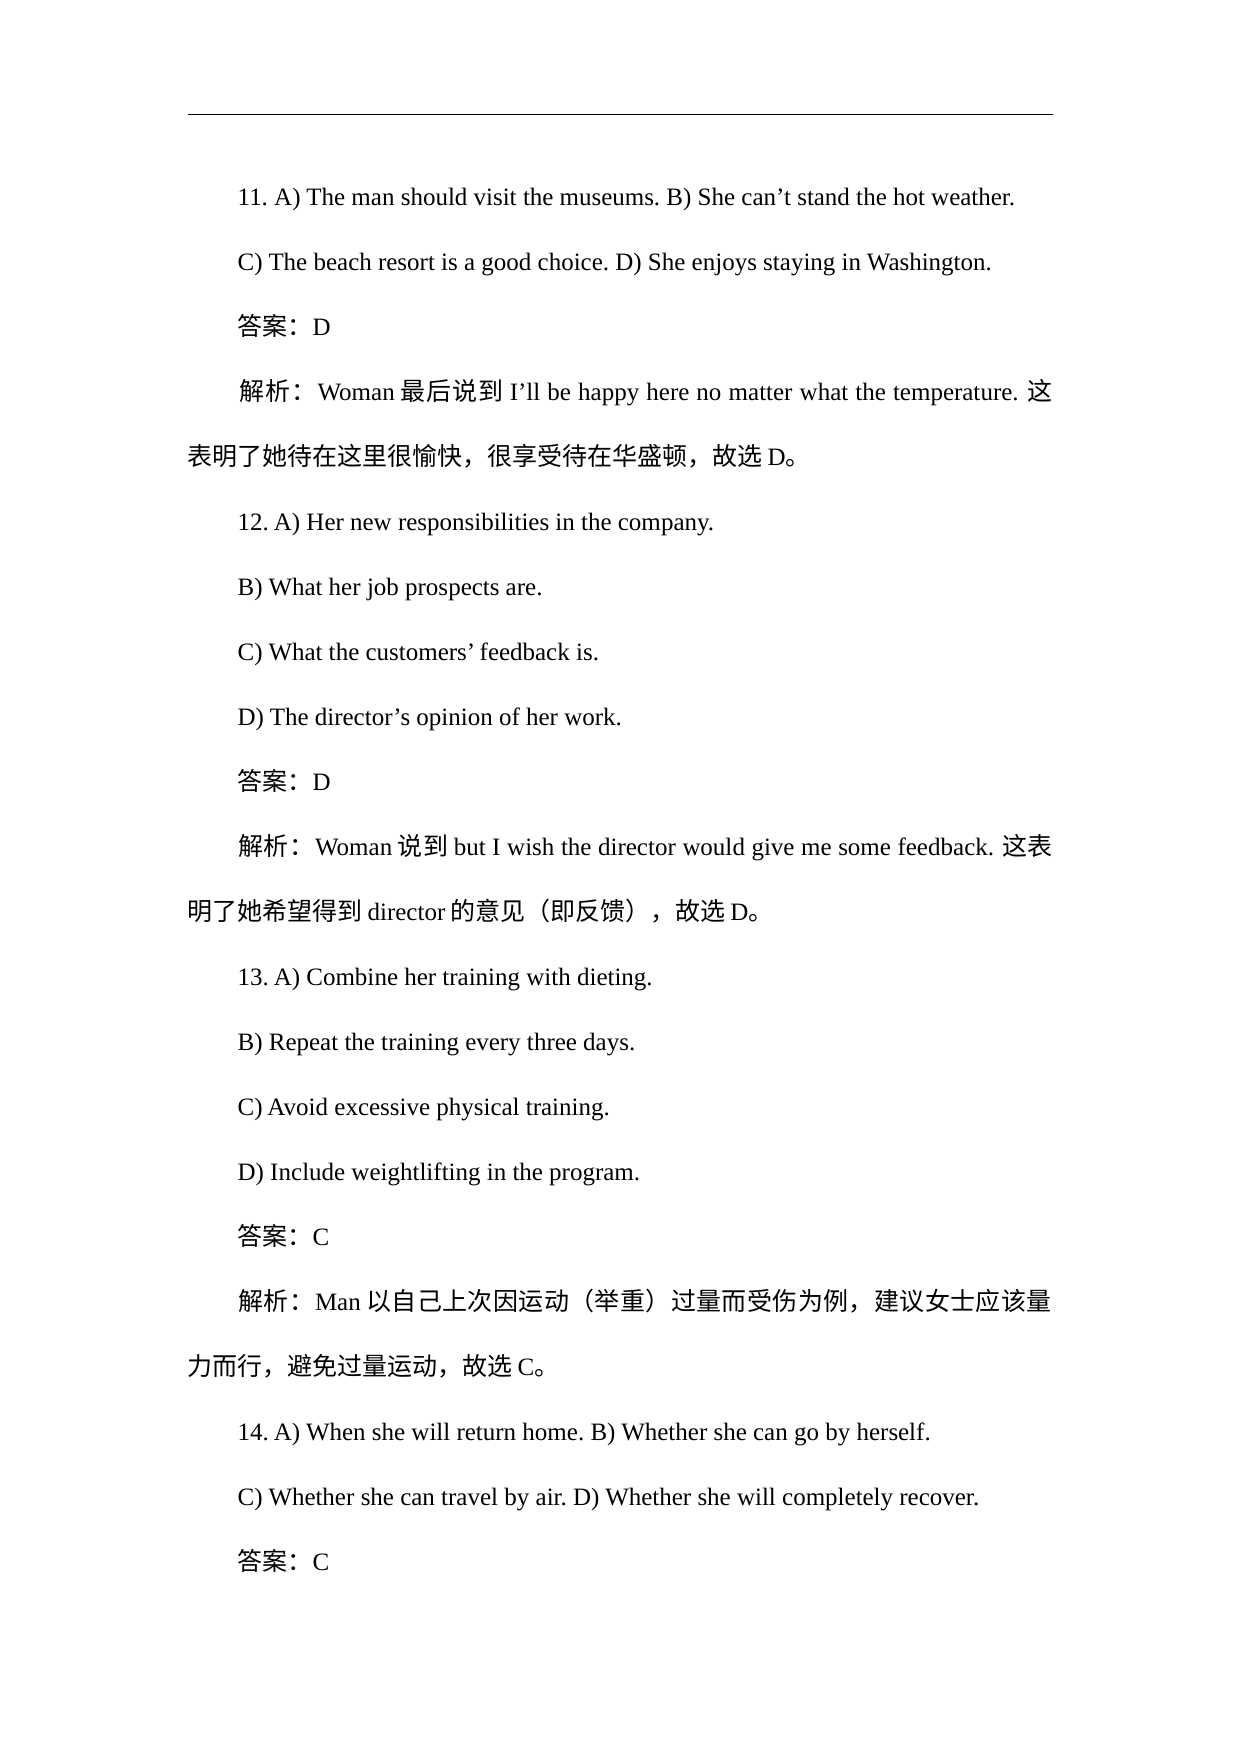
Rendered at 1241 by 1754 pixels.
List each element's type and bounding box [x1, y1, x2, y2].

text [187, 162, 1053, 1592]
